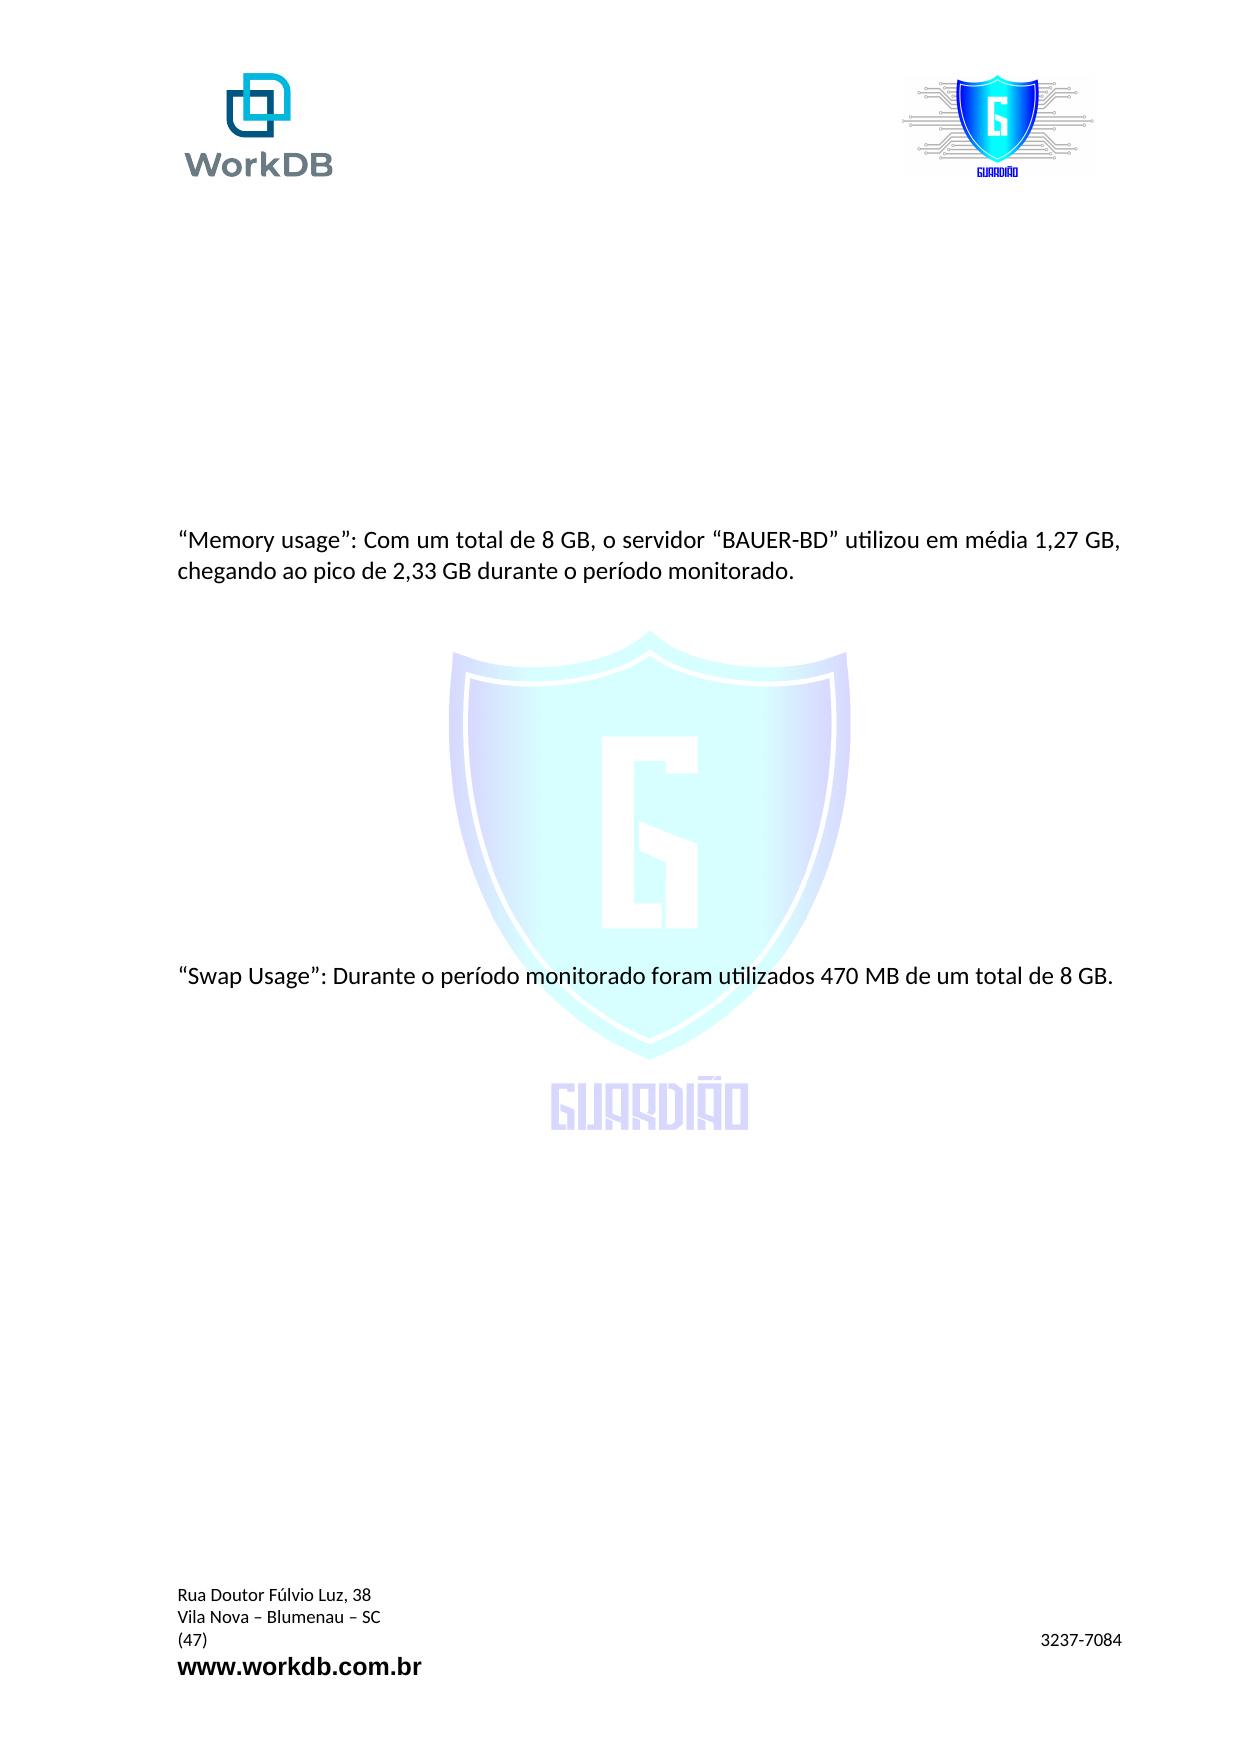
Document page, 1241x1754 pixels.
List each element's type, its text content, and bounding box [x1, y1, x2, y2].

text “Swap Usage”: Durante o período monitorado foram utilizados 470 MB de um total de 8 GB. [177, 960, 1122, 990]
picture [184, 73, 333, 177]
text “Memory usage”: Com um total de 8 GB, o servidor “BAUER-BD” utilizou em média 1,27 GB, chegando ao pico de 2,33 GB durante o período monitorado. [177, 524, 1122, 585]
picture [901, 75, 1094, 177]
